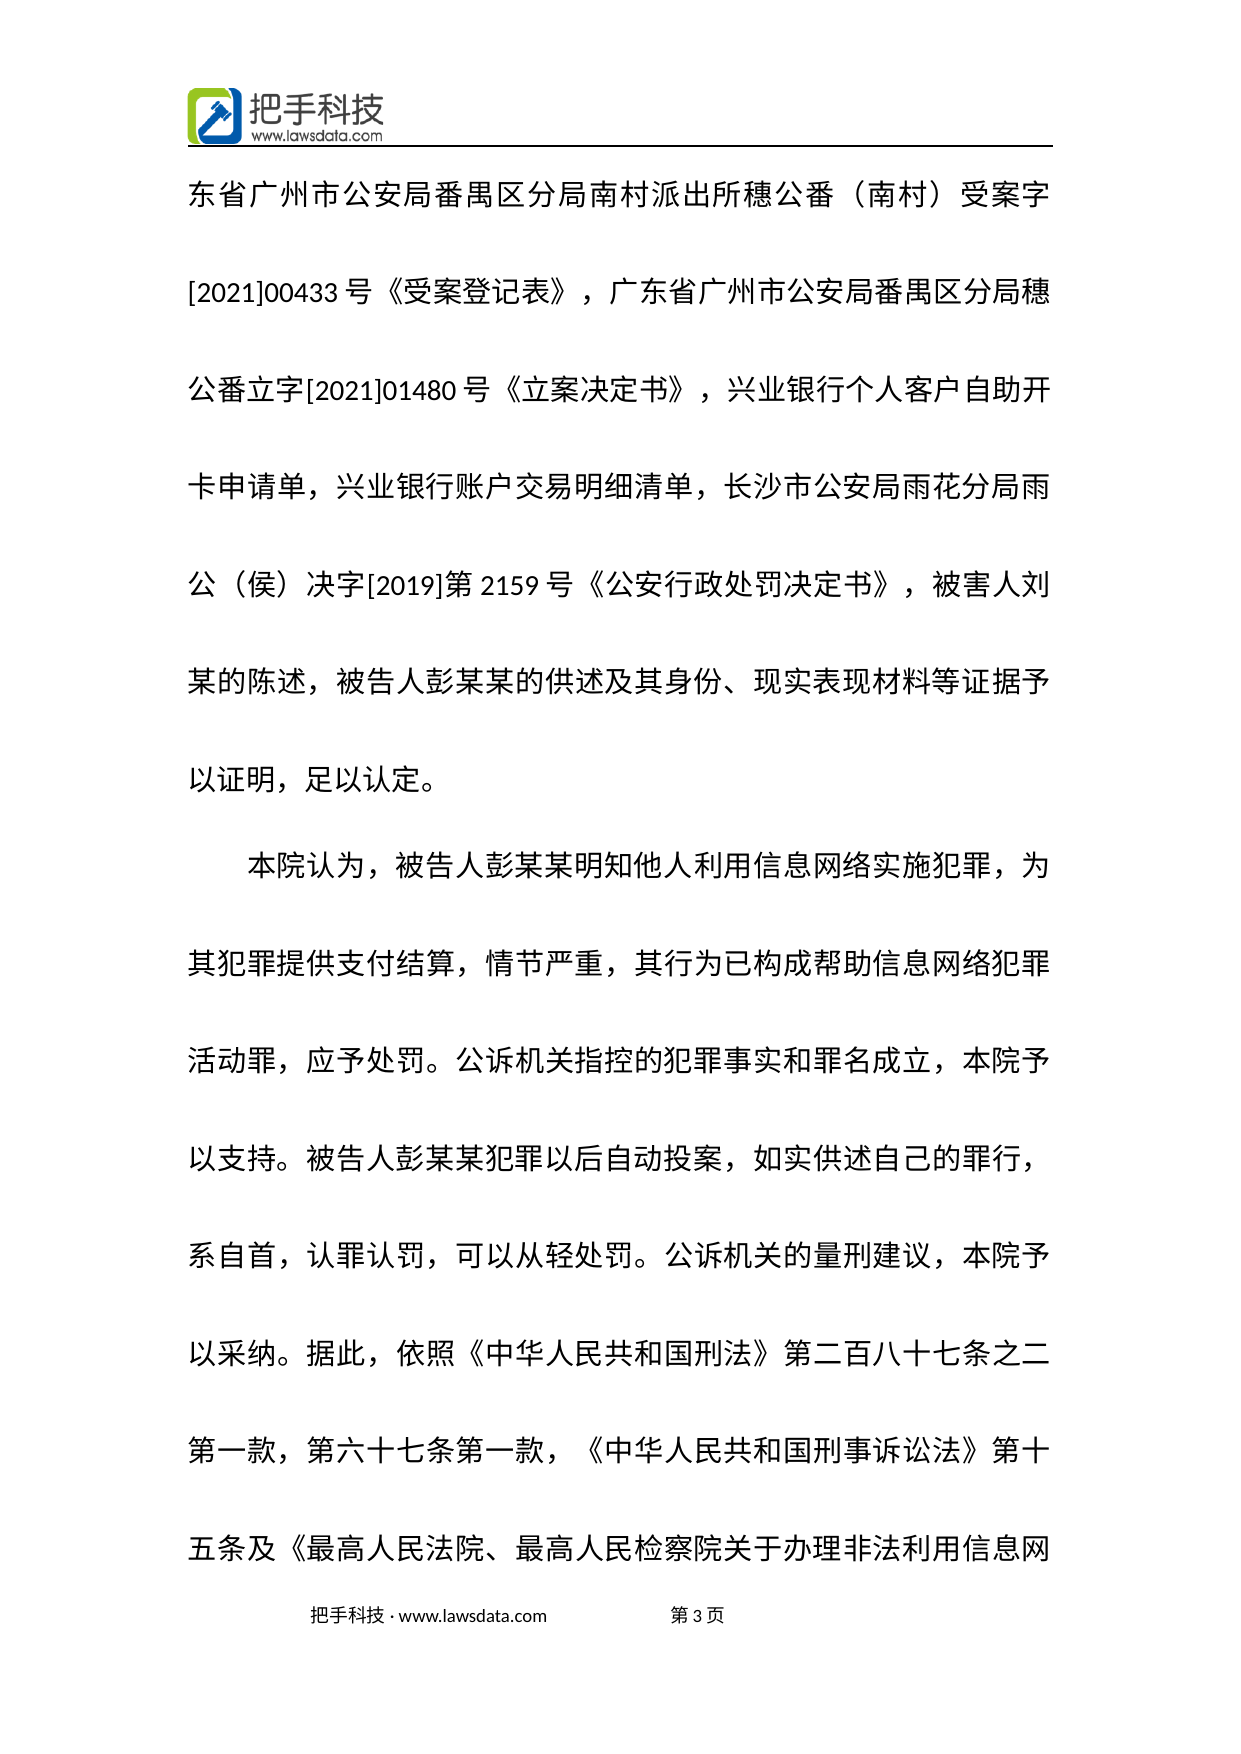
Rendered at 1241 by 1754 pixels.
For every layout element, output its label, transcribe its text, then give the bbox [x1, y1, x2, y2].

picture [187, 88, 384, 144]
